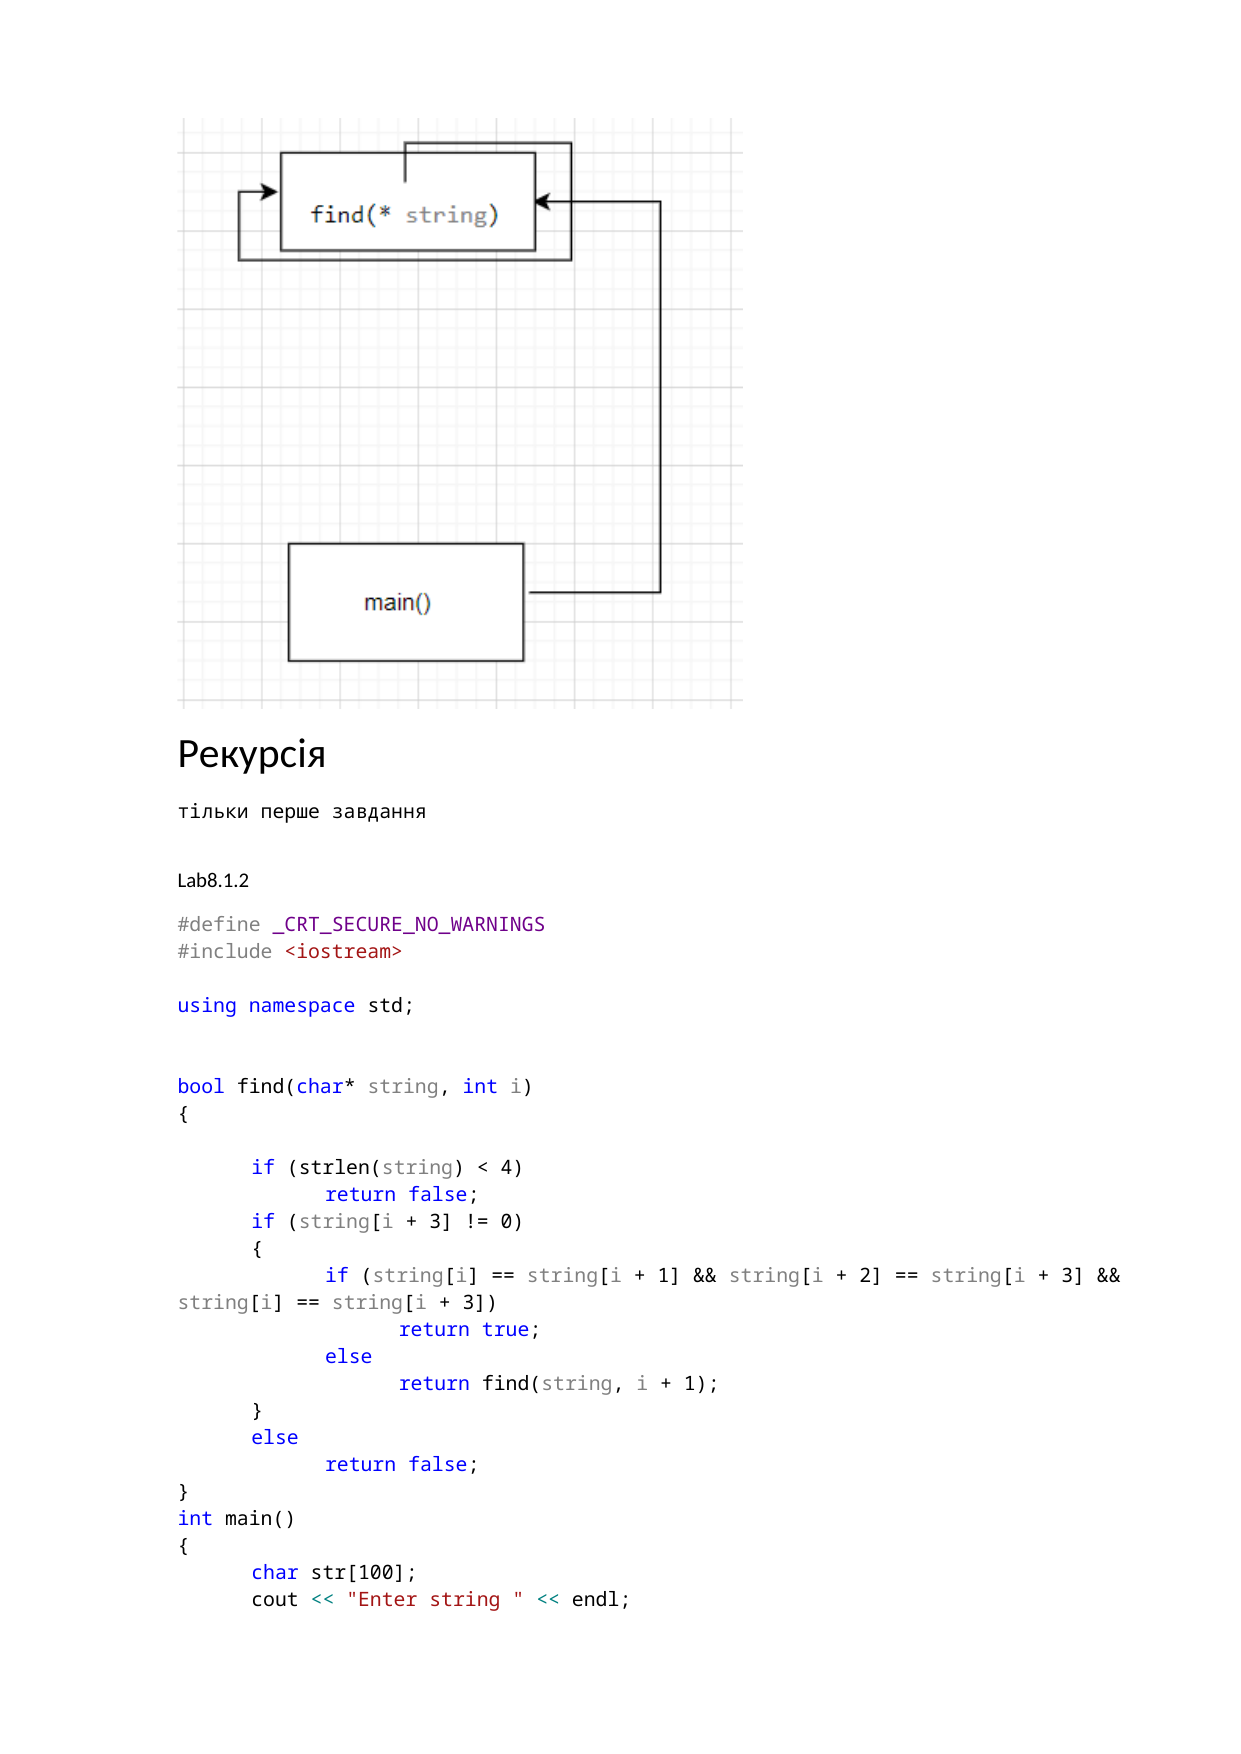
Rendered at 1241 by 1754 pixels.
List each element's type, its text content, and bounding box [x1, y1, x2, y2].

text Lab8.1.2 [177, 867, 1152, 893]
text { [177, 1531, 1152, 1558]
text else [177, 1342, 1152, 1369]
text } [177, 1477, 1152, 1504]
text using namespace std; [177, 991, 1152, 1018]
text int main() [177, 1504, 1152, 1531]
text char str[100]; [177, 1558, 1152, 1585]
text bool find(char* string, int i) [177, 1072, 1152, 1099]
text return false; [177, 1180, 1152, 1207]
text { [177, 1099, 1152, 1126]
text { [177, 1234, 1152, 1261]
text return find(string, i + 1); [177, 1369, 1152, 1396]
picture [177, 118, 743, 709]
text #include <iostream> [177, 937, 1152, 964]
text #define _CRT_SECURE_NO_WARNINGS [177, 911, 1152, 937]
text } [177, 1396, 1152, 1423]
text return true; [177, 1315, 1152, 1342]
text Рекурсія [177, 727, 1152, 778]
text тільки перше завдання [177, 797, 1152, 824]
text cout << "Enter string " << endl; [177, 1585, 1152, 1612]
text else [177, 1423, 1152, 1450]
text if (string[i] == string[i + 1] && string[i + 2] == string[i + 3] && string[i] == string[i + 3]) [177, 1261, 1152, 1315]
text return false; [177, 1450, 1152, 1477]
text if (string[i + 3] != 0) [177, 1207, 1152, 1234]
text if (strlen(string) < 4) [177, 1153, 1152, 1180]
